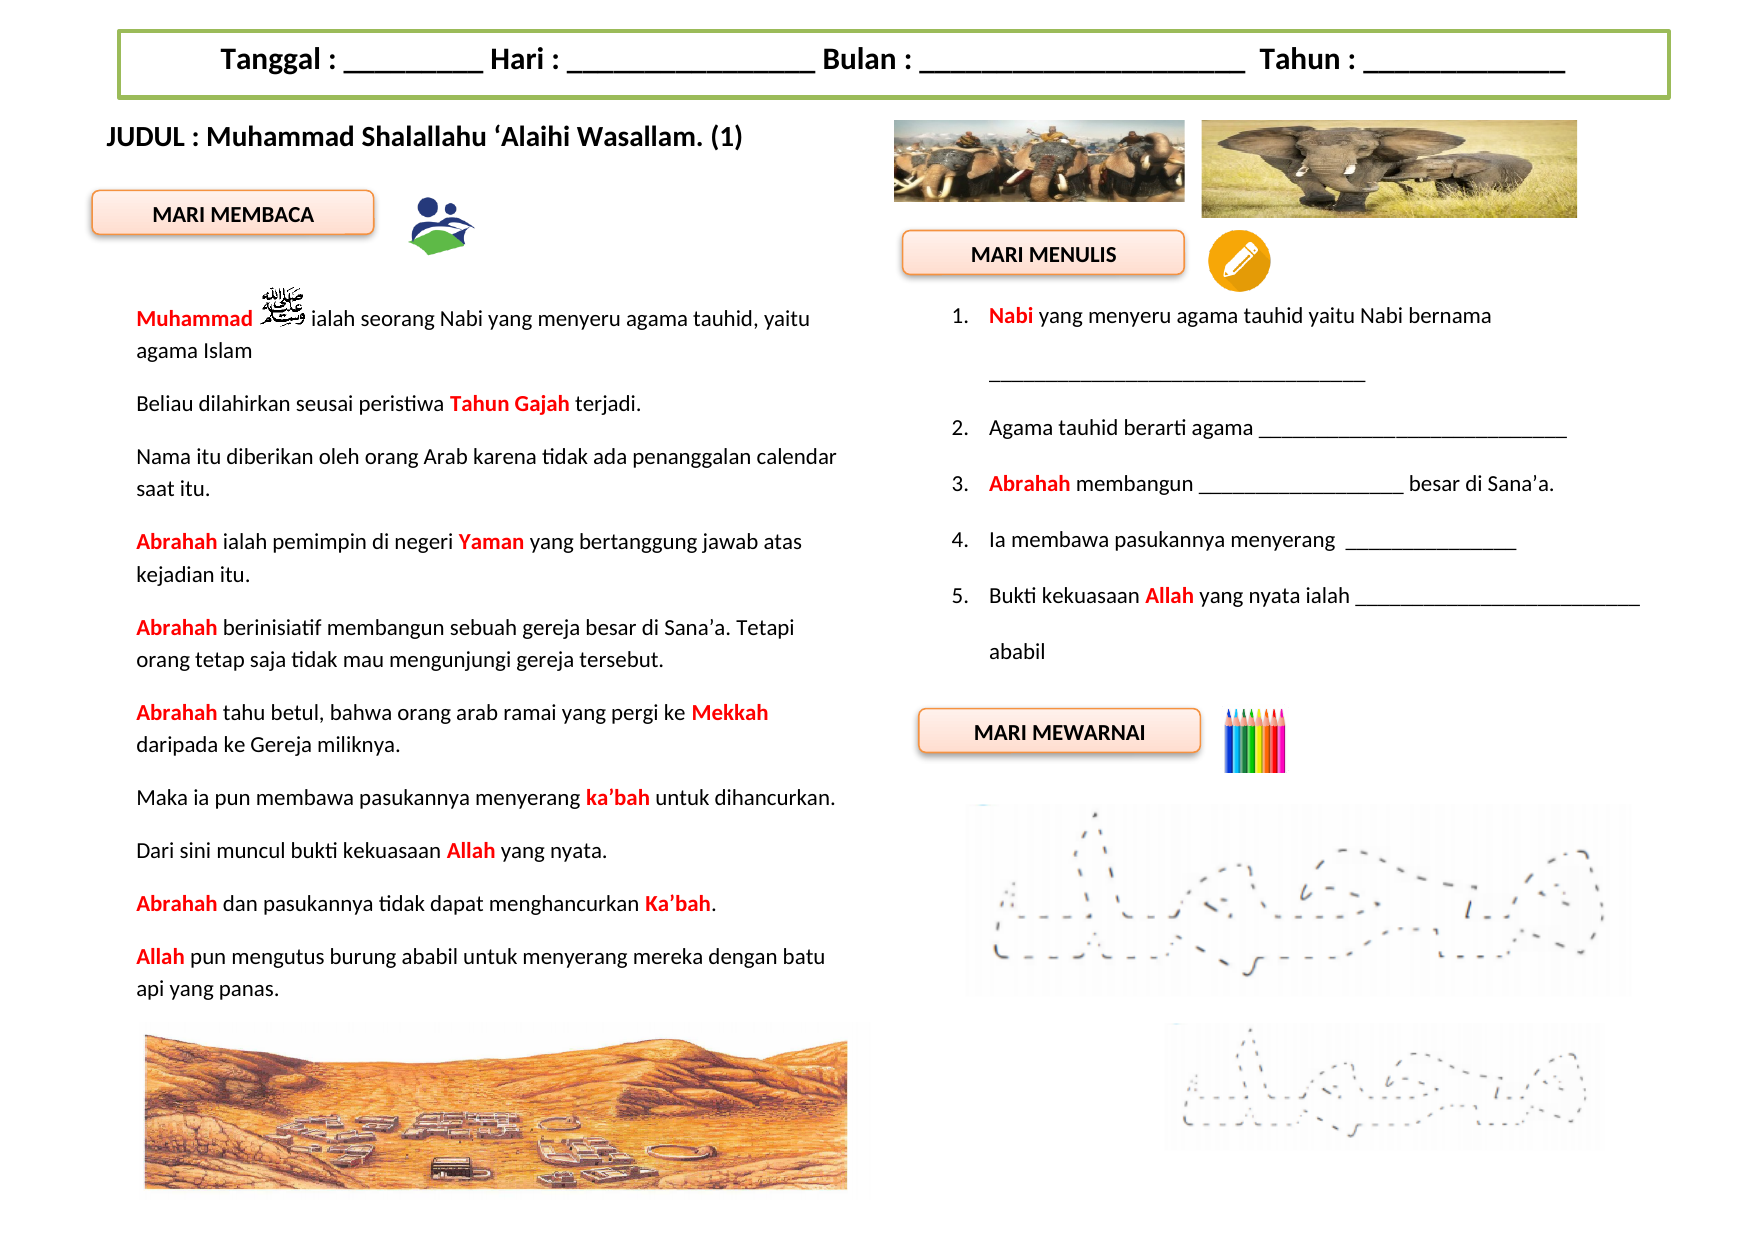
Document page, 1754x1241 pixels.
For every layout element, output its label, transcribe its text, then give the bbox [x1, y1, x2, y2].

text Abrahah dan pasukannya tidak dapat menghancurkan Ka’bah. [136, 889, 840, 917]
text JUDUL : Muhammad Shalallahu ‘Alaihi Wasallam. (1) [106, 118, 840, 154]
list Bukti kekuasaan Allah yang nyata ialah _________________________ ababil [951, 581, 1648, 665]
text Abrahah ialah pemimpin di negeri Yaman yang bertanggung jawab atas kejadian itu. [136, 527, 840, 588]
list Abrahah membangun __________________ besar di Sana’a. [951, 469, 1648, 497]
text Dari sini muncul bukti kekuasaan Allah yang nyata. [136, 836, 840, 864]
text Abrahah berinisiatif membangun sebuah gereja besar di Sana’a. Tetapi orang tetap saja tidak mau mengunjungi gereja tersebut. [136, 613, 840, 673]
text Maka ia pun membawa pasukannya menyerang ka’bah untuk dihancurkan. [136, 783, 840, 811]
text Muhammad ialah seorang Nabi yang menyeru agama tauhid, yaitu agama Islam [136, 286, 840, 364]
list Agama tauhid berarti agama ___________________________ [951, 413, 1648, 441]
text Abrahah tahu betul, bahwa orang arab ramai yang pergi ke Mekkah daripada ke Gereja miliknya. [136, 698, 840, 758]
text Allah pun mengutus burung ababil untuk menyerang mereka dengan batu api yang panas. [136, 942, 840, 1002]
picture [953, 799, 1648, 1176]
picture [387, 172, 494, 279]
list Ia membawa pasukannya menyerang _______________ [951, 525, 1648, 553]
list Nabi yang menyeru agama tauhid yaitu Nabi bernama _________________________________ [951, 301, 1648, 385]
picture [894, 120, 1185, 202]
text Beliau dilahirkan seusai peristiwa Tahun Gajah terjadi. [136, 389, 840, 417]
picture [1220, 704, 1289, 773]
text Nama itu diberikan oleh orang Arab karena tidak ada penanggalan calendar saat itu. [136, 442, 840, 502]
picture [1201, 120, 1578, 218]
picture [139, 1022, 872, 1200]
picture [1201, 226, 1277, 295]
